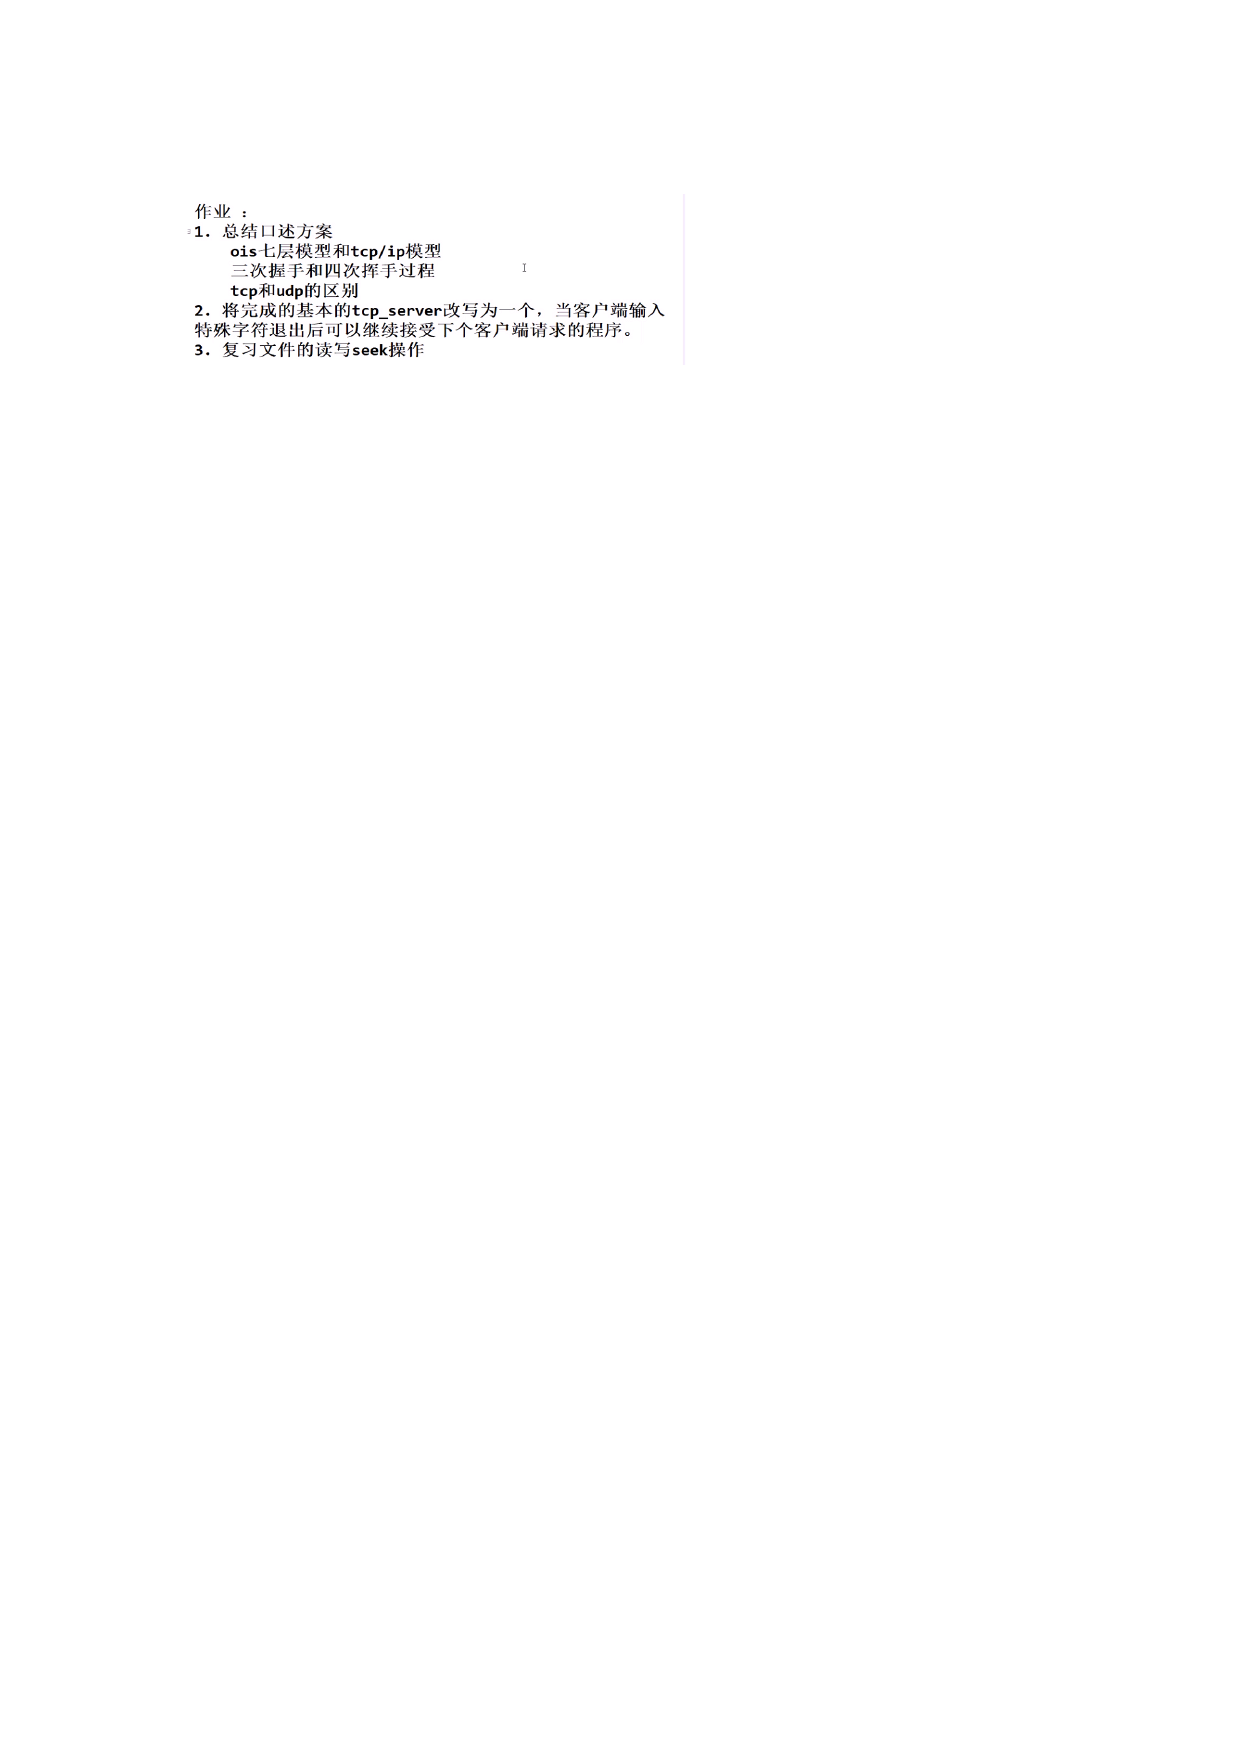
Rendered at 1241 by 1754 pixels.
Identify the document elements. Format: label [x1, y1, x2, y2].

picture [187, 194, 686, 365]
